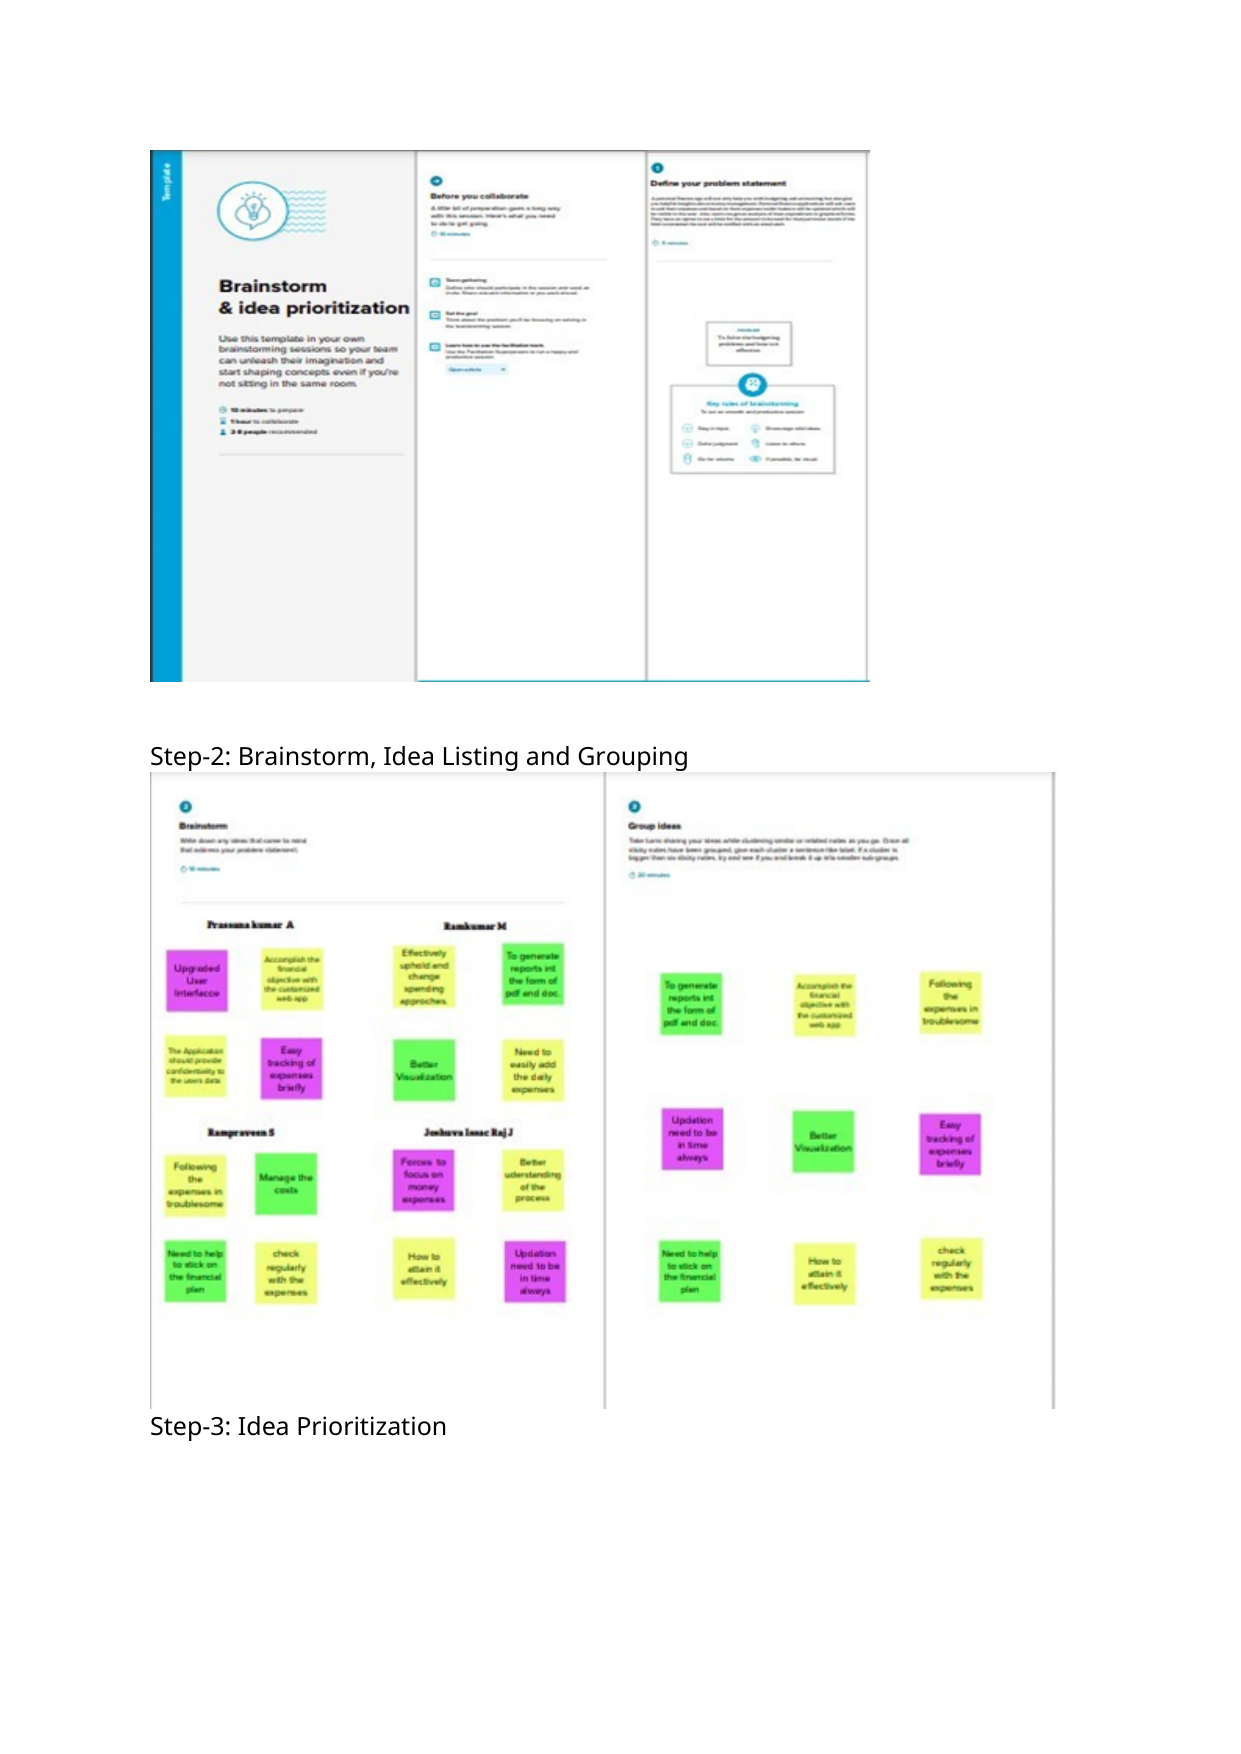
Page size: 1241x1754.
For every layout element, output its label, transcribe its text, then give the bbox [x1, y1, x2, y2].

picture [150, 150, 871, 682]
picture [162, 163, 172, 201]
text Step-3: Idea Prioritization [150, 1409, 1090, 1443]
picture [150, 772, 1057, 1409]
text Step-2: Brainstorm, Idea Listing and Grouping [150, 739, 1090, 773]
